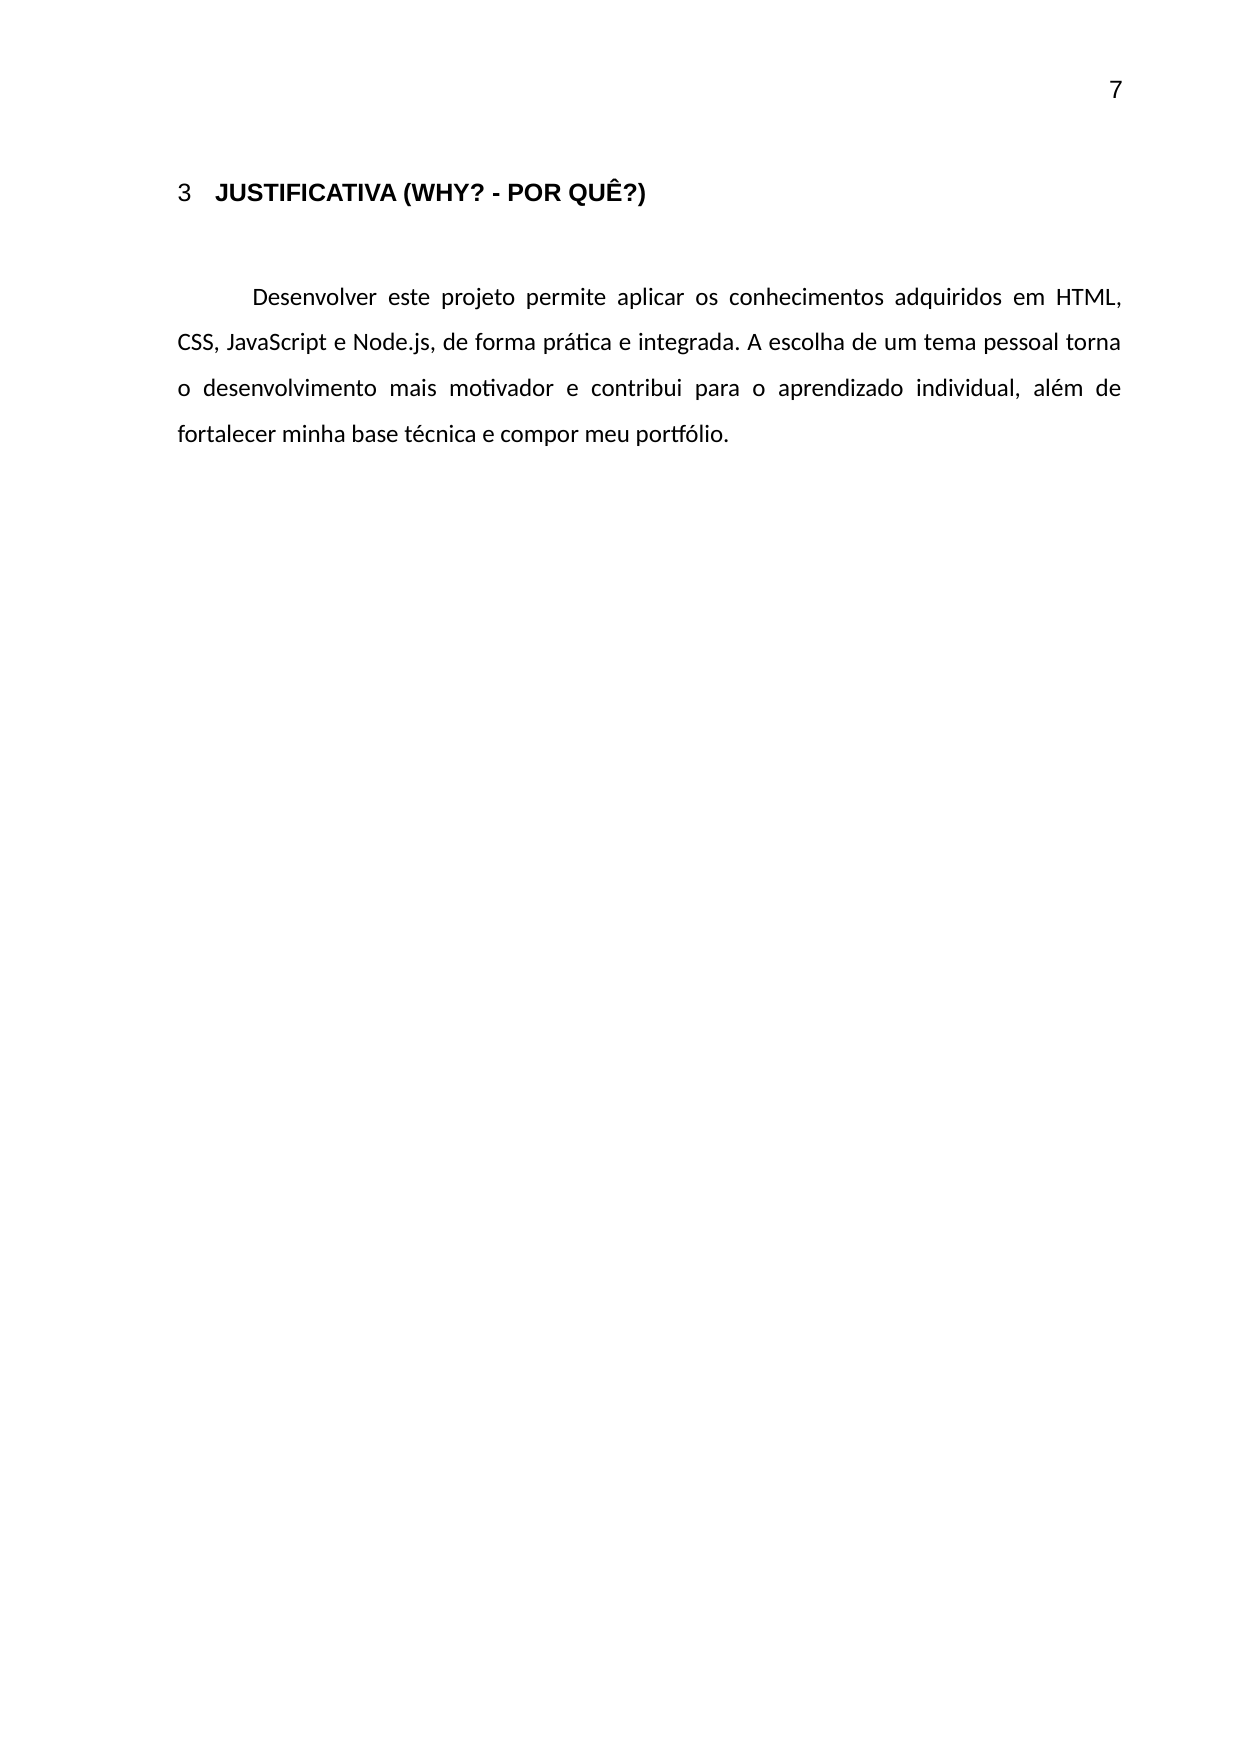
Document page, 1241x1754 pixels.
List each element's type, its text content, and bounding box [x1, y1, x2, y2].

text Desenvolver este projeto permite aplicar os conhecimentos adquiridos em HTML, CSS, JavaScript e Node.js, de forma prática e integrada. A escolha de um tema pessoal torna o desenvolvimento mais motivador e contribui para o aprendizado individual, além de fortalecer minha base técnica e compor meu portfólio. [177, 281, 1123, 448]
text Justificativa (Why? - Por quê?) [177, 178, 1123, 207]
